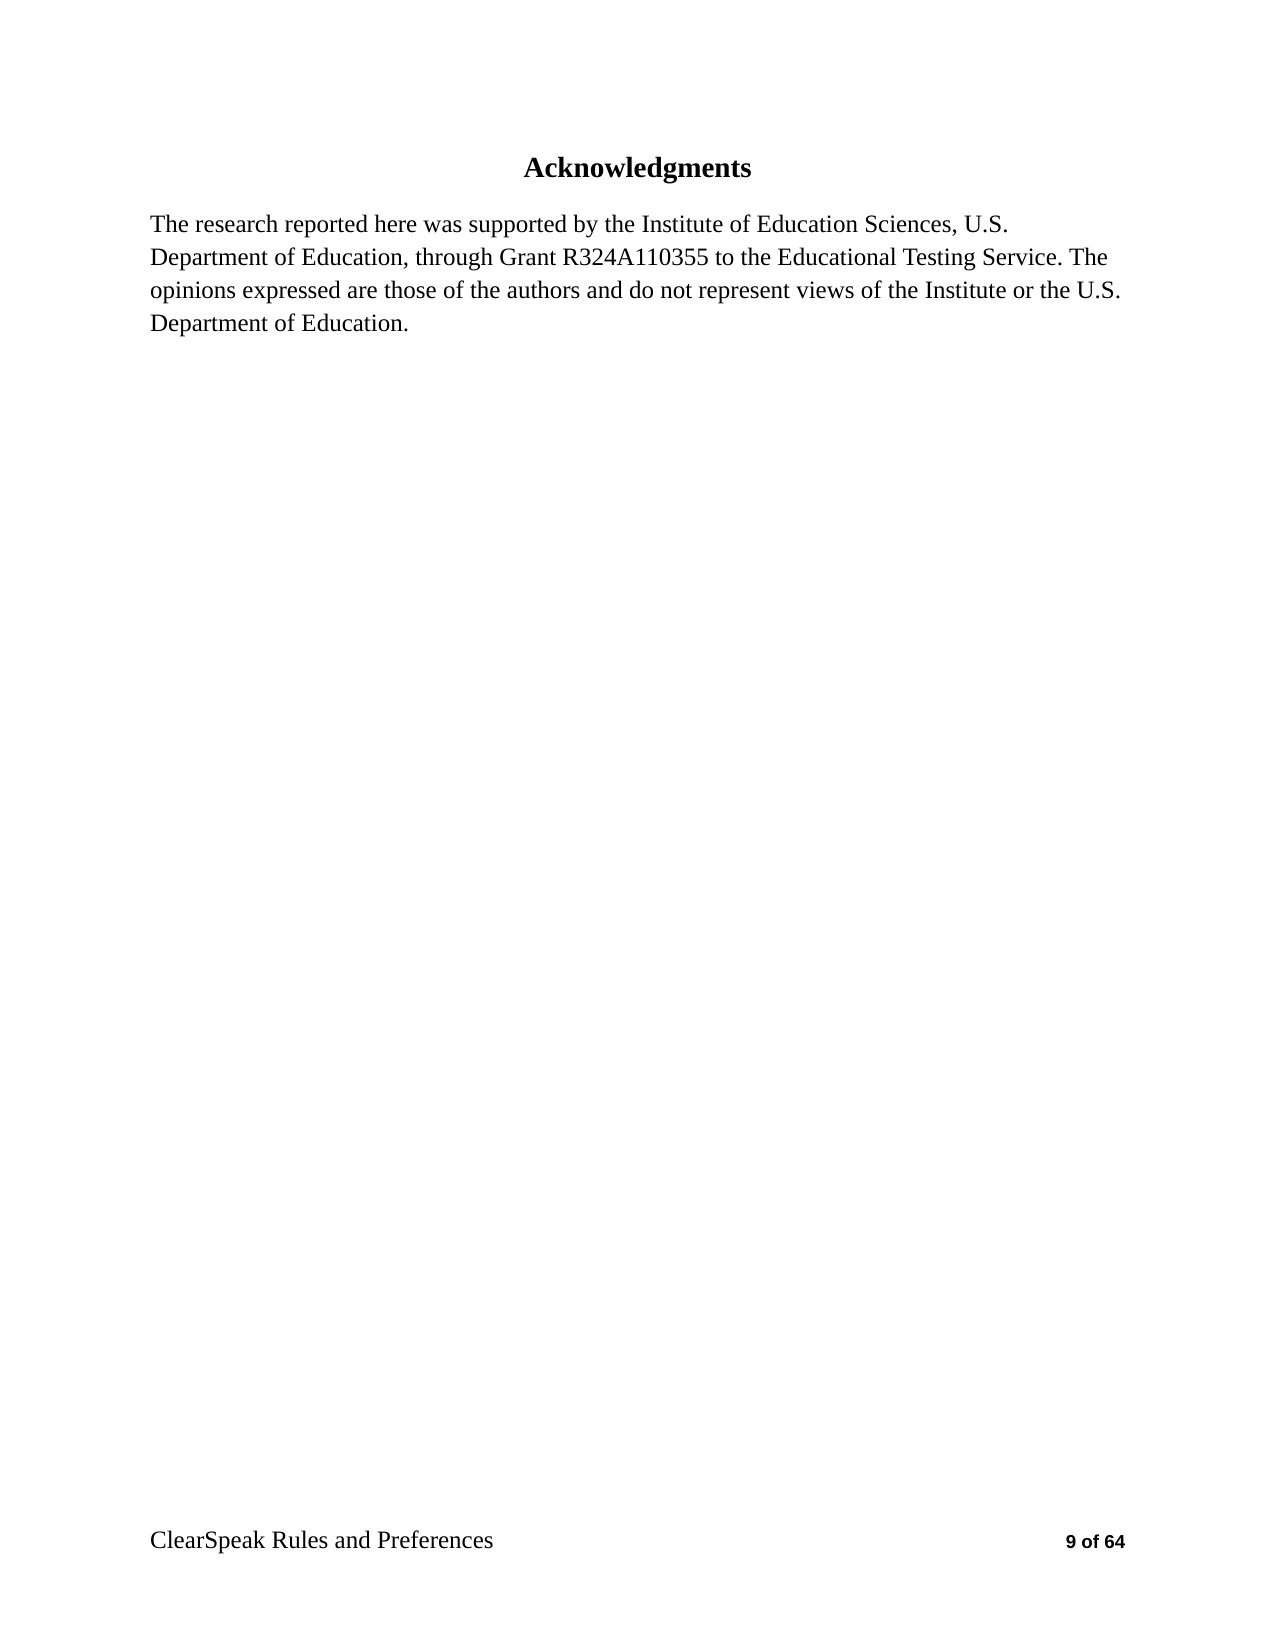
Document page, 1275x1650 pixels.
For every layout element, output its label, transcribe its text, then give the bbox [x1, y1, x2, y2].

text The research reported here was supported by the , U.S. Department of Education, through Grant R324A110355 to the Educational Testing Service. The opinions expressed are those of the authors and do not represent views of the Institute or the U.S. Department of Education. [150, 209, 1125, 337]
text Acknowledgments [150, 150, 1125, 183]
